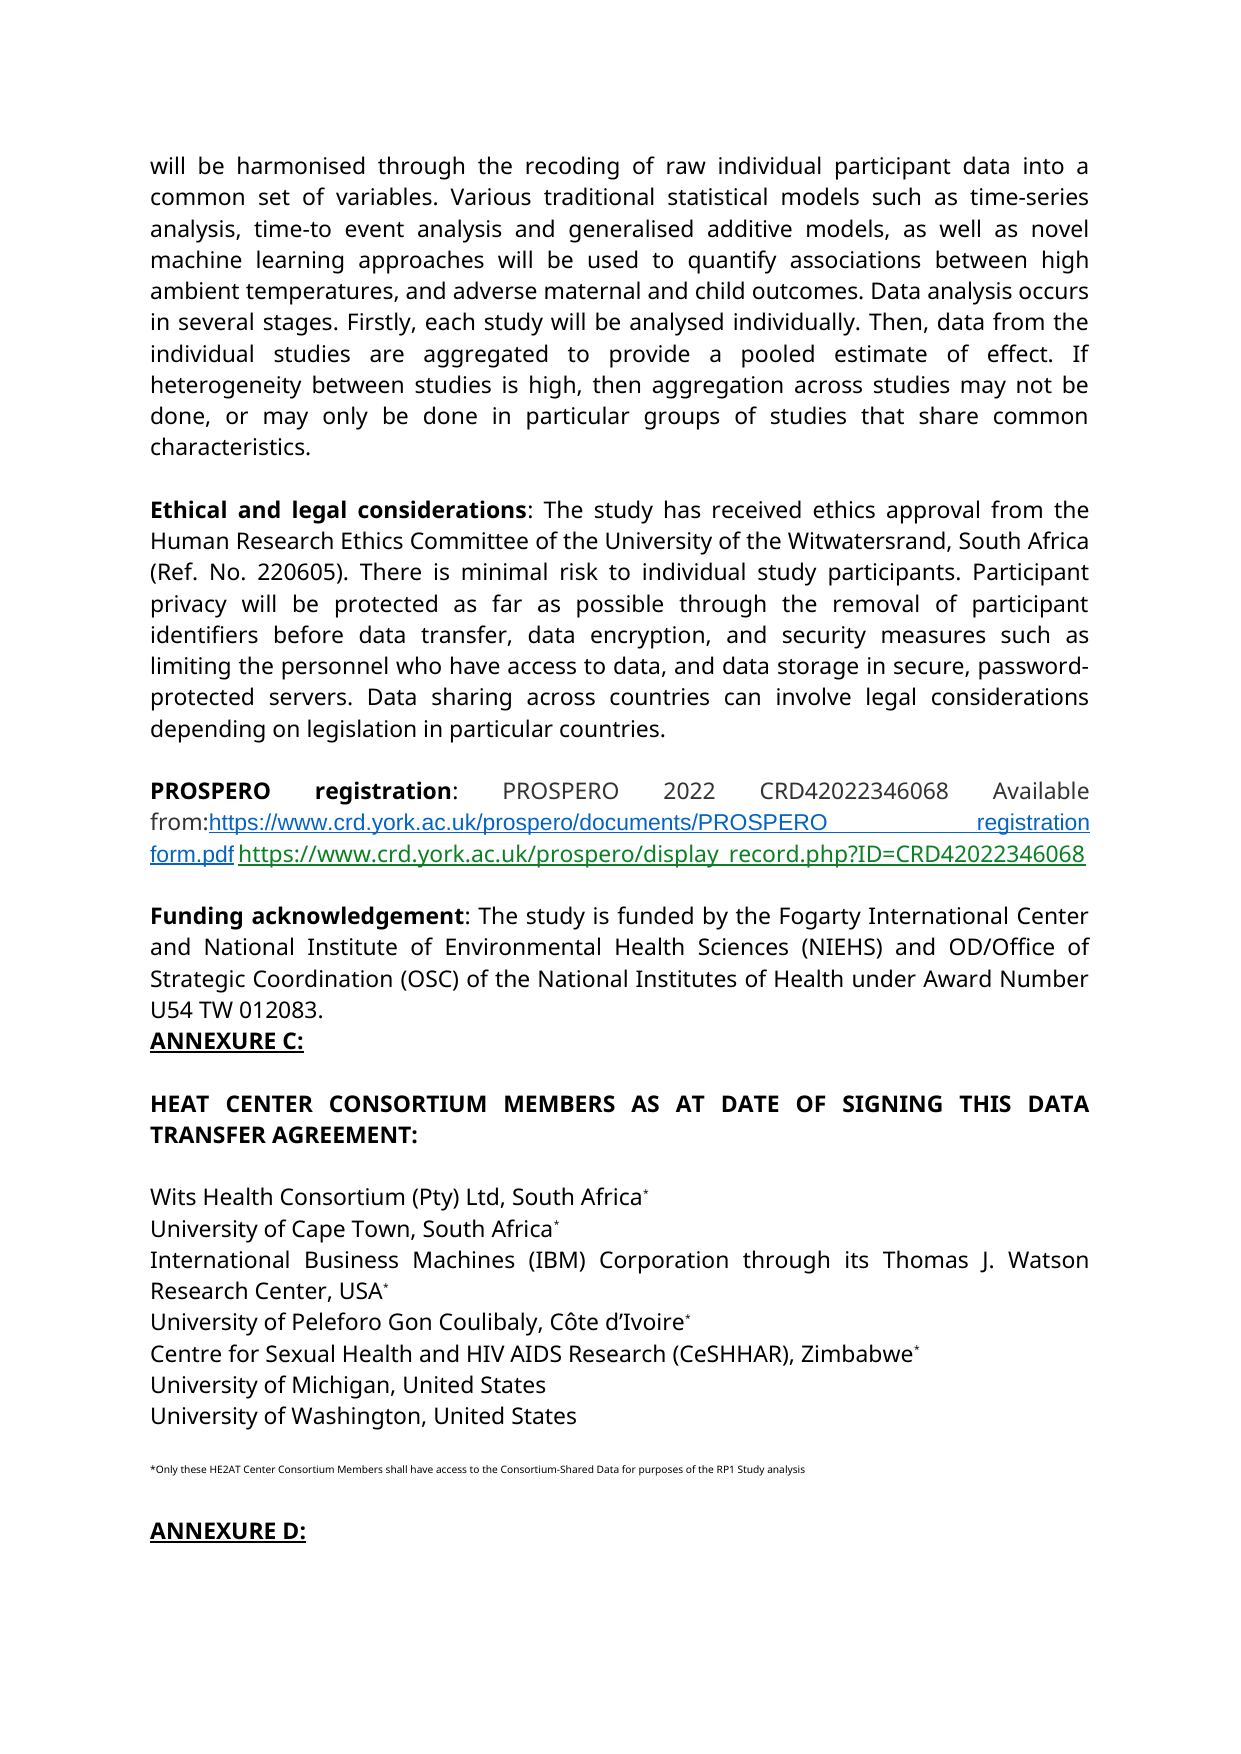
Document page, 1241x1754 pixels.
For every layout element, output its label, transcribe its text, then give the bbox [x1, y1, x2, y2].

text Wits Health Consortium (Pty) Ltd, South Africa* [150, 1181, 1090, 1212]
text ANNEXURE C: [150, 1025, 1090, 1056]
text Centre for Sexual Health and HIV AIDS Research (CeSHHAR), Zimbabwe* [150, 1337, 1090, 1369]
text International Business Machines (IBM) Corporation through its Thomas J. Watson Research Center, USA* [150, 1244, 1090, 1306]
text Funding acknowledgement: The study is funded by the Fogarty International Center and National Institute of Environmental Health Sciences (NIEHS) and OD/Office of Strategic Coordination (OSC) of the National Institutes of Health under Award Number U54 TW 012083. [150, 900, 1090, 1025]
text University of Michigan, United States [150, 1369, 1090, 1400]
text University of Cape Town, South Africa* [150, 1212, 1090, 1244]
text University of Peleforo Gon Coulibaly, Côte d’Ivoire* [150, 1306, 1090, 1337]
text ANNEXURE D: [150, 1515, 1090, 1546]
text Ethical and legal considerations: The study has received ethics approval from the Human Research Ethics Committee of the University of the Witwatersrand, South Africa (Ref. No. 220605). There is minimal risk to individual study participants. Participant privacy will be protected as far as possible through the removal of participant identifiers before data transfer, data encryption, and security measures such as limiting the personnel who have access to data, and data storage in secure, password-protected servers. Data sharing across countries can involve legal considerations depending on legislation in particular countries. [150, 494, 1090, 744]
text *Only these HE2AT Center Consortium Members shall have access to the Consortium-Shared Data for purposes of the RP1 Study analysis [150, 1462, 1090, 1487]
text University of Washington, United States [150, 1400, 1090, 1431]
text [150, 150, 1090, 462]
text PROSPERO registration: PROSPERO 2022 CRD42022346068 Available from:https://www.crd.york.ac.uk/prospero/documents/PROSPERO registration form.pdf https://www.crd.york.ac.uk/prospero/display_record.php?ID=CRD42022346068 [150, 833, 1090, 869]
text HEAT CENTER CONSORTIUM MEMBERS AS AT DATE OF SIGNING THIS DATA TRANSFER AGREEMENT: [150, 1087, 1090, 1150]
text PROSPERO registration: PROSPERO 2022 CRD42022346068 Available from:https://www.crd.york.ac.uk/prospero/documents/PROSPERO registration form.pdf https://www.crd.york.ac.uk/prospero/display_record.php?ID=CRD42022346068 [150, 775, 1090, 832]
